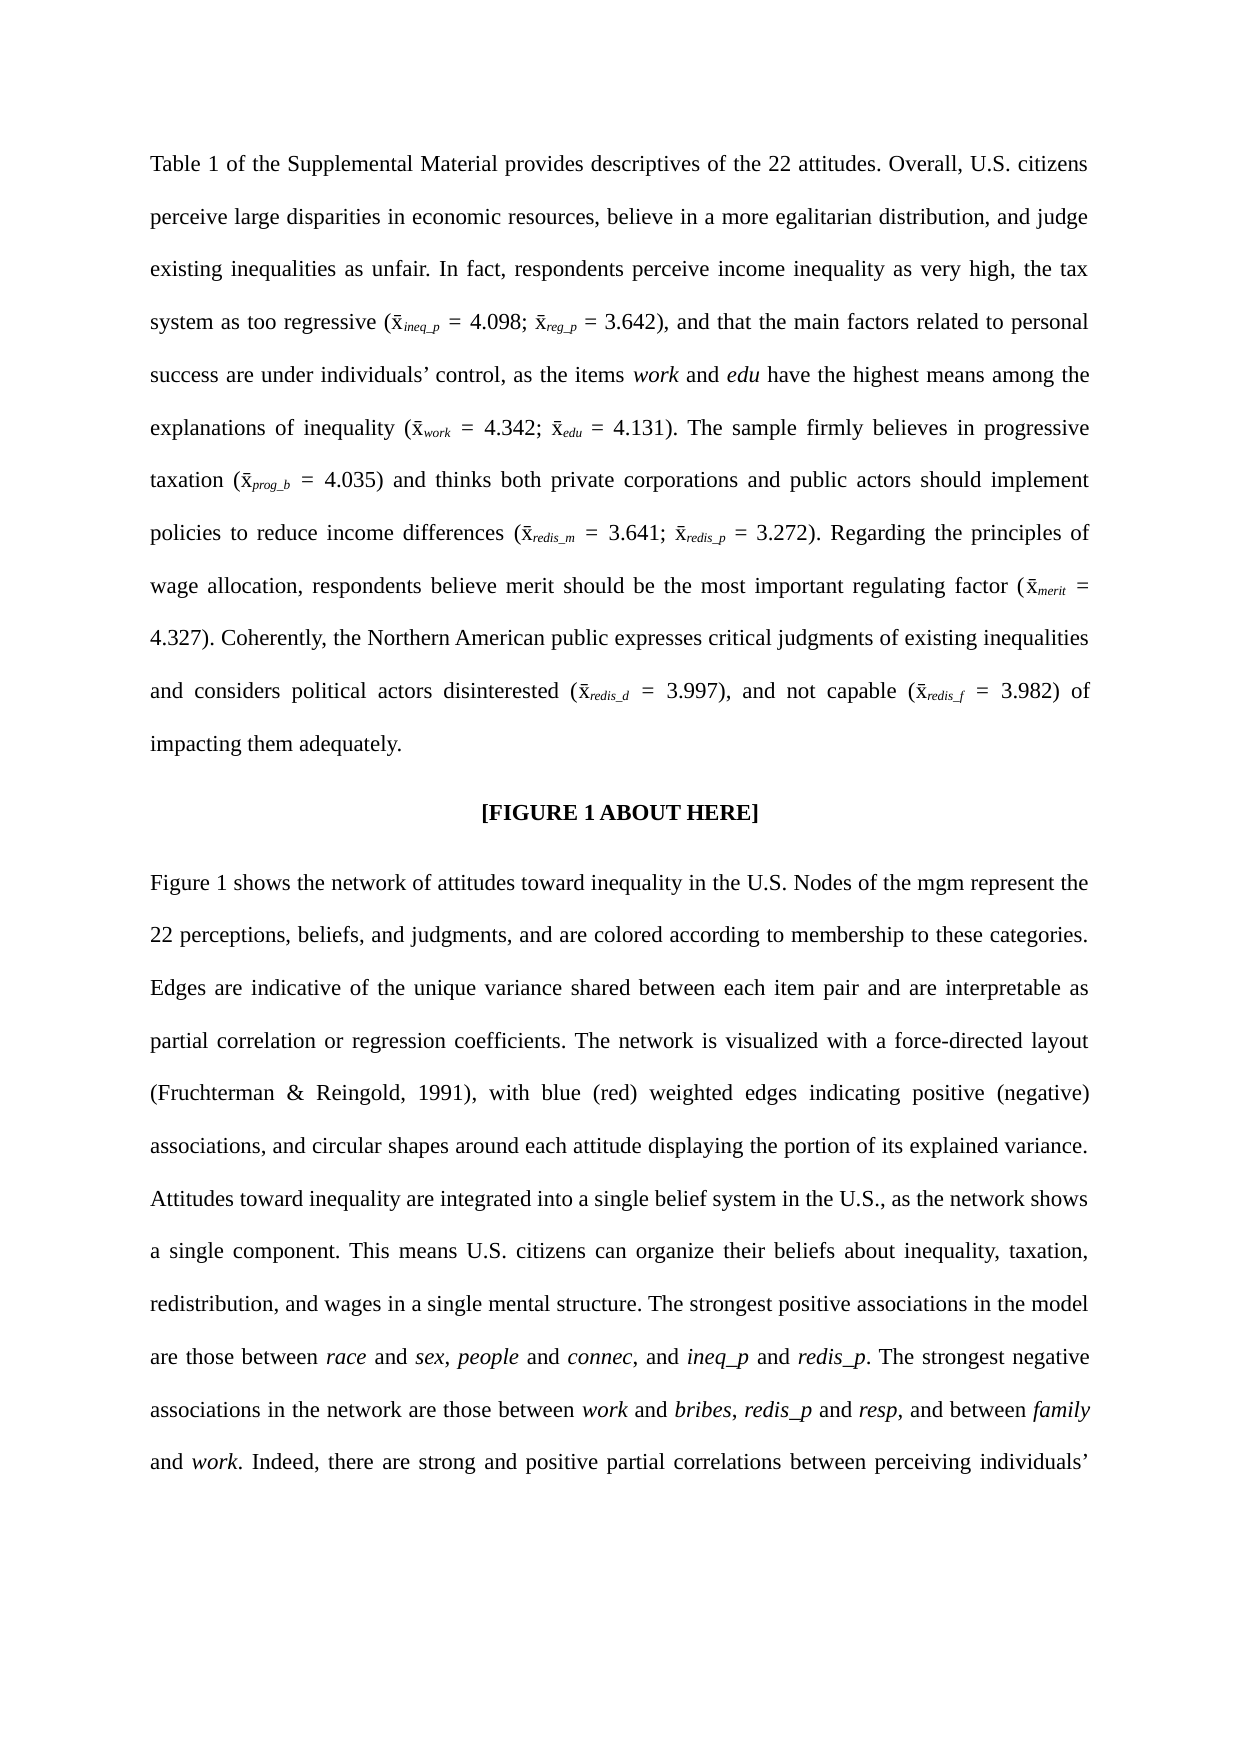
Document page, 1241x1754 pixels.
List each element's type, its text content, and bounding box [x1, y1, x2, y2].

text Table 1 of the Supplemental Material provides descriptives of the 22 attitudes. Overall, U.S. citizens perceive large disparities in economic resources, believe in a more egalitarian distribution, and judge existing inequalities as unfair. In fact, respondents perceive income inequality as very high, the tax system as too regressive (x̄ineq_p = 4.098; x̄reg_p = 3.642), and that the main factors related to personal success are under individuals’ control, as the items work and edu have the highest means among the explanations of inequality (x̄work = 4.342; x̄edu = 4.131). The sample firmly believes in progressive taxation (x̄prog_b = 4.035) and thinks both private corporations and public actors should implement policies to reduce income differences (x̄redis_m = 3.641; x̄redis_p = 3.272). Regarding the principles of wage allocation, respondents believe merit should be the most important regulating factor (x̄merit = 4.327). Coherently, the Northern American public expresses critical judgments of existing inequalities and considers political actors disinterested (x̄redis_d = 3.997), and not capable (x̄redis_f = 3.982) of impacting them adequately. [150, 150, 1090, 756]
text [150, 868, 1090, 1475]
text [FIGURE 1 ABOUT HERE] [150, 799, 1090, 826]
